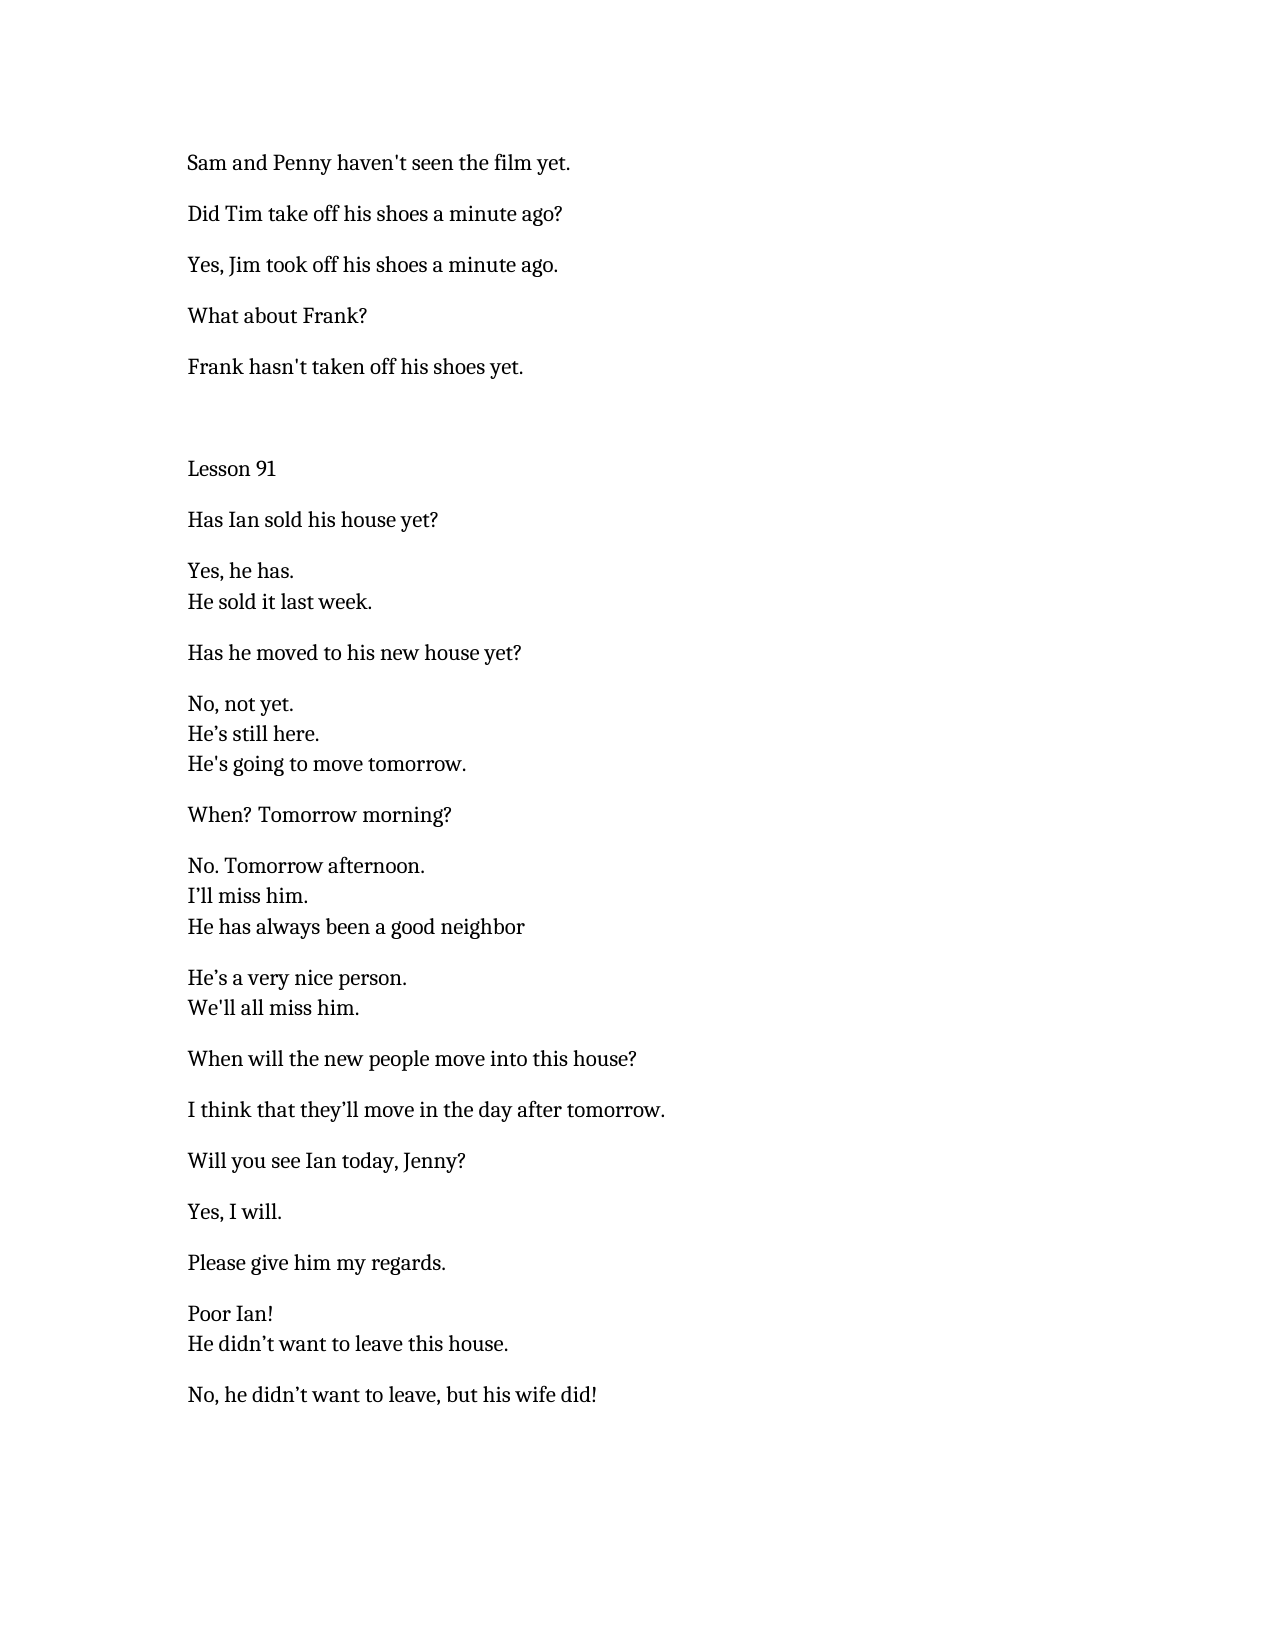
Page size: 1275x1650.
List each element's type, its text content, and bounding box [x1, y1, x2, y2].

text When will the new people move into this house? [187, 1046, 1087, 1072]
text Please give him my regards. [187, 1250, 1087, 1276]
text Lesson 91 [187, 456, 1087, 483]
text Will you see Ian today, Jenny? [187, 1148, 1087, 1174]
text Has Ian sold his house yet? [187, 507, 1087, 534]
text What about Frank? [187, 303, 1087, 329]
text Poor Ian! He didn’t want to leave this house. [187, 1301, 1087, 1358]
text No, he didn’t want to leave, but his wife did! [187, 1382, 1087, 1409]
text Has he moved to his new house yet? [187, 639, 1087, 666]
text Yes, I will. [187, 1199, 1087, 1225]
text I think that they’ll move in the day after tomorrow. [187, 1097, 1087, 1123]
text He’s a very nice person. We'll all miss him. [187, 964, 1087, 1021]
text No, not yet. He’s still here. He's going to move tomorrow. [187, 691, 1087, 777]
text Did Tim take off his shoes a minute ago? [187, 201, 1087, 227]
text Frank hasn't taken off his shoes yet. [187, 354, 1087, 381]
text Sam and Penny haven't seen the film yet. [187, 150, 1087, 176]
text When? Tomorrow morning? [187, 802, 1087, 828]
text Yes, he has. He sold it last week. [187, 558, 1087, 615]
text No. Tomorrow afternoon. I’ll miss him. He has always been a good neighbor [187, 853, 1087, 940]
text Yes, Jim took off his shoes a minute ago. [187, 252, 1087, 278]
